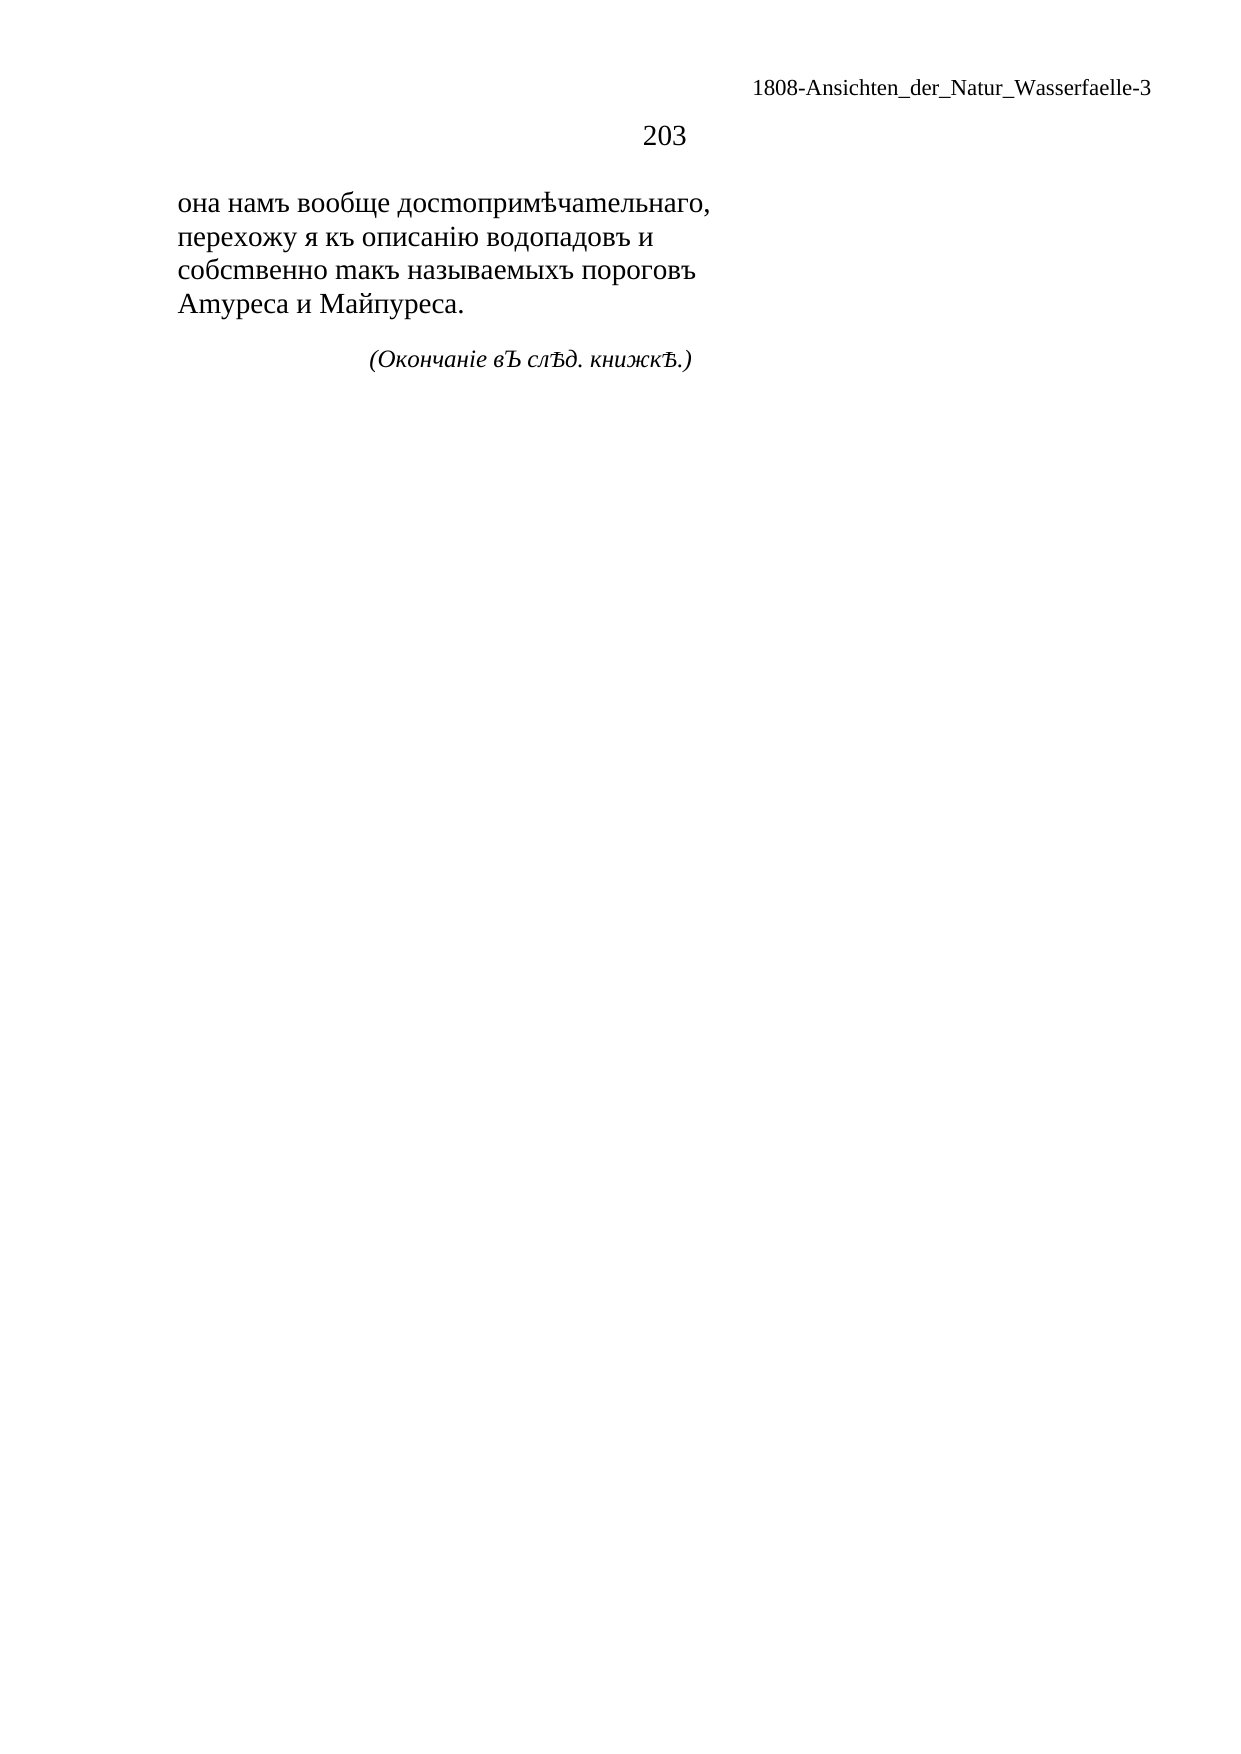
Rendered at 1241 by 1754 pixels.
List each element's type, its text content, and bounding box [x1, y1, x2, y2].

text она намъ вообще досmопримѣчаmельнаго, [177, 185, 1152, 219]
text Аmуреса и Майпуреса. [177, 286, 1152, 319]
text (Окончанiе вЪ слѢд. книжкѢ.) [369, 344, 1152, 373]
text собсmвенно mакъ называемыхъ пороговъ [177, 252, 1152, 286]
text 203 [177, 118, 1152, 152]
text перехожу я къ описанiю водопадовъ и [177, 219, 1152, 252]
